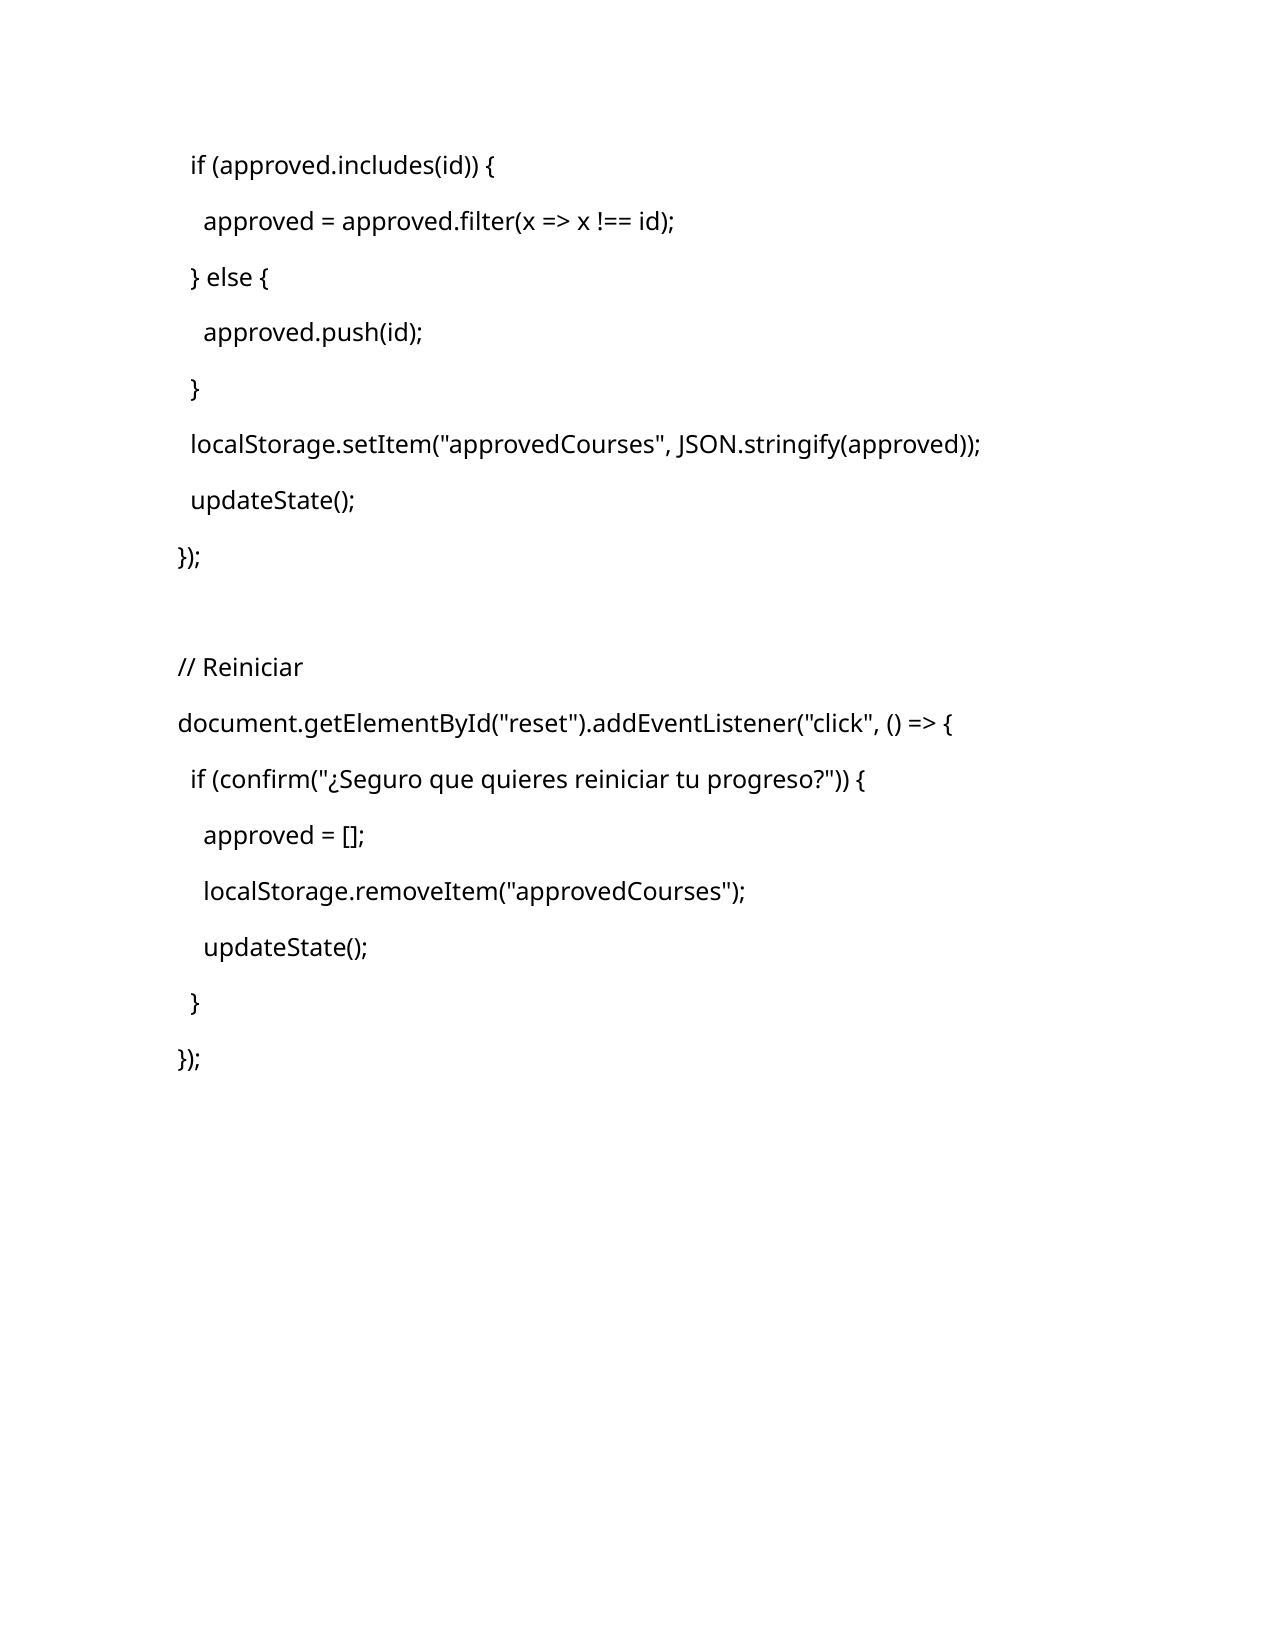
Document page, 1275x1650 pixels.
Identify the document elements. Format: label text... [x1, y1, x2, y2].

text approved = approved.filter(x => x !== id); [177, 203, 1098, 237]
text } else { [177, 259, 1098, 293]
text approved.push(id); [177, 315, 1098, 349]
text }); [177, 1041, 1098, 1075]
text updateState(); [177, 483, 1098, 517]
text if (approved.includes(id)) { [177, 148, 1098, 182]
text }); [177, 538, 1098, 572]
text localStorage.removeItem("approvedCourses"); [177, 873, 1098, 907]
text approved = []; [177, 818, 1098, 852]
text localStorage.setItem("approvedCourses", JSON.stringify(approved)); [177, 427, 1098, 461]
text updateState(); [177, 929, 1098, 963]
text } [177, 371, 1098, 405]
text // Reiniciar [177, 650, 1098, 684]
text document.getElementById("reset").addEventListener("click", () => { [177, 706, 1098, 740]
text if (confirm("¿Seguro que quieres reiniciar tu progreso?")) { [177, 762, 1098, 796]
text } [177, 985, 1098, 1019]
